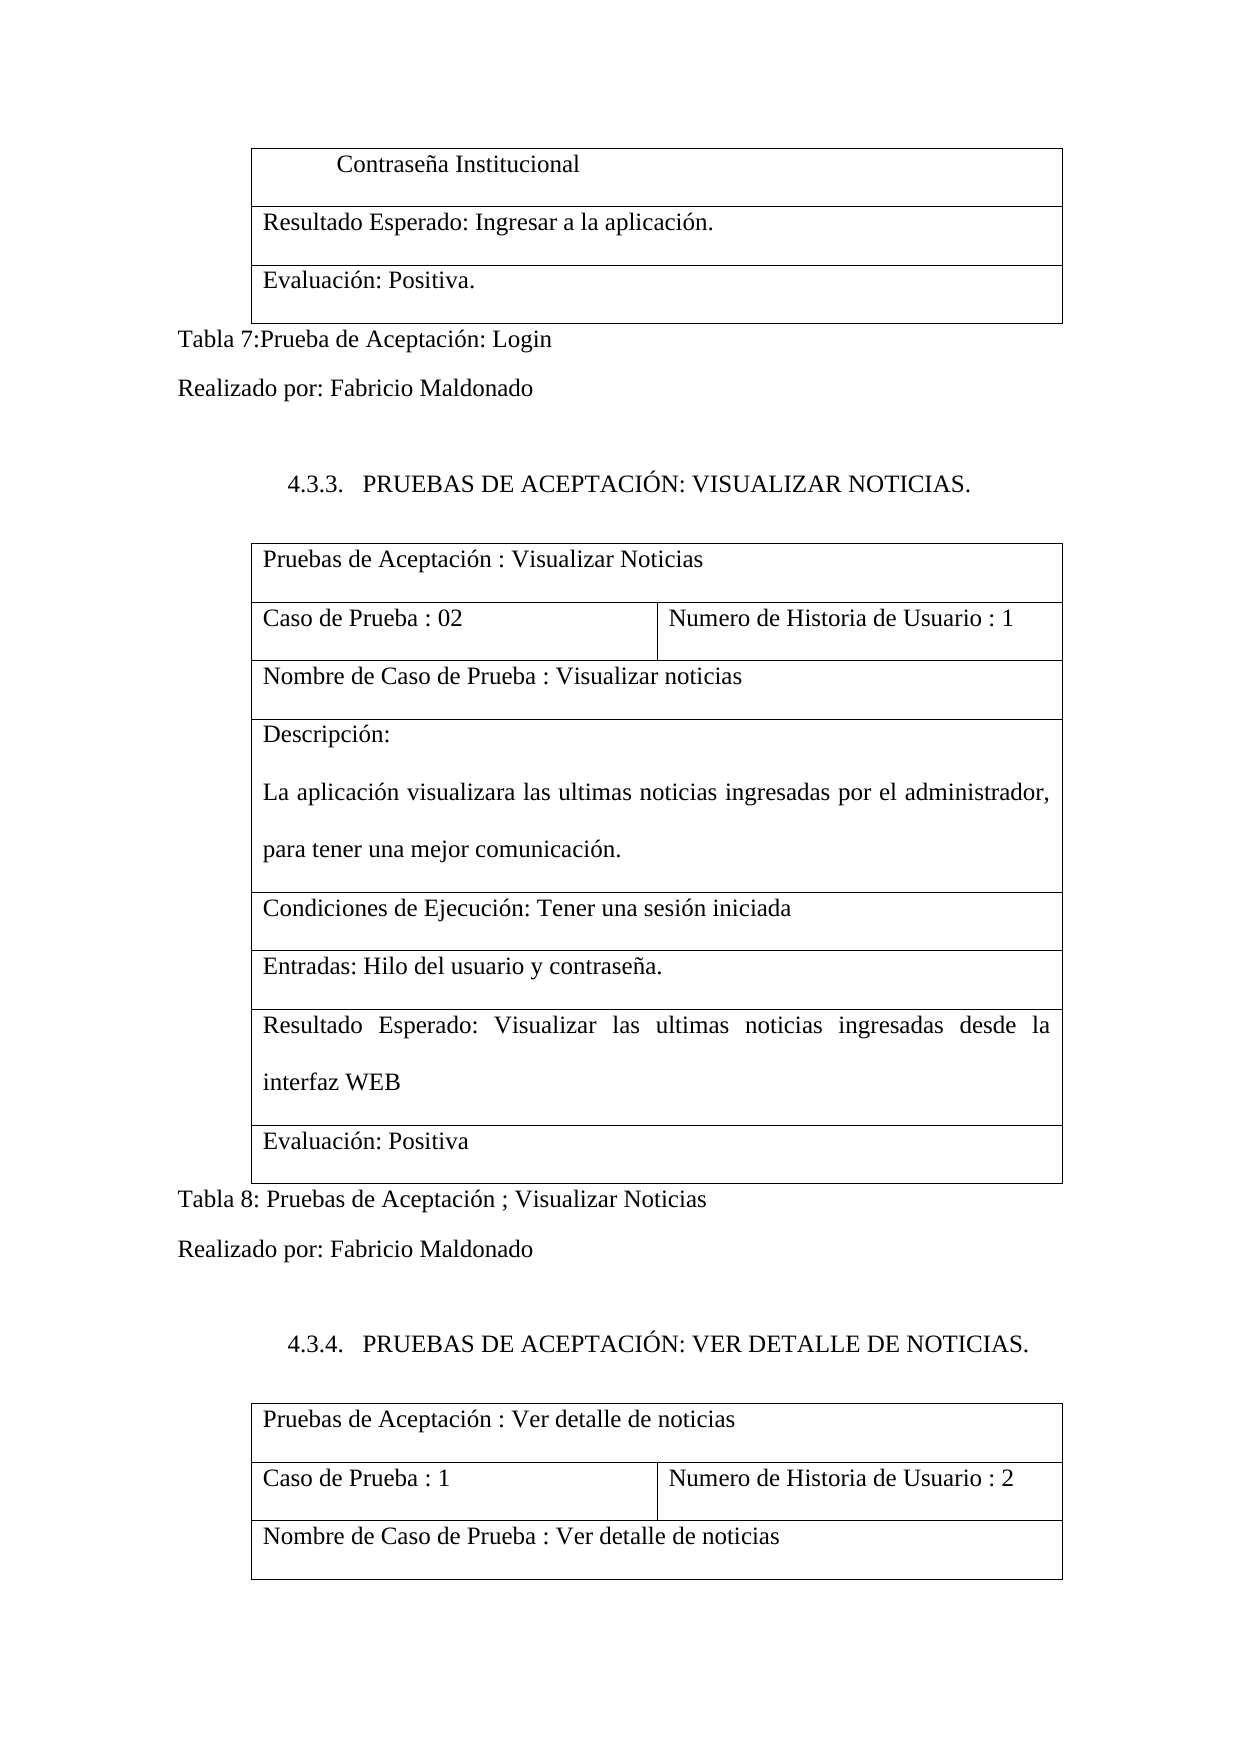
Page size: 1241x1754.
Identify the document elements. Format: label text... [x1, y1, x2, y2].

list PRUEBAS DE ACEPTACIÓN: VISUALIZAR NOTICIAS. [287, 469, 1063, 498]
text Realizado por: Fabricio Maldonado [177, 373, 1063, 402]
list PRUEBAS DE ACEPTACIÓN: VER DETALLE DE NOTICIAS. [287, 1329, 1063, 1358]
table_cell Nombre de Caso de Prueba : Ver detalle de noticias [252, 1521, 1062, 1579]
table_cell Numero de Historia de Usuario : 1 [658, 603, 1062, 660]
table_cell Entradas: Hilo del usuario y contraseña. [252, 951, 1062, 1009]
table_cell Caso de Prueba : 1 [252, 1463, 657, 1520]
table_cell Numero de Historia de Usuario : 2 [658, 1463, 1062, 1520]
table_header Pruebas de Aceptación : Visualizar Noticias [252, 544, 1062, 602]
table_header Pruebas de Aceptación : Ver detalle de noticias [252, 1404, 1062, 1462]
table_cell Descripción: La aplicación visualizara las ultimas noticias ingresadas por el administrador, para tener una mejor comunicación. [252, 720, 1062, 892]
table_cell Resultado Esperado: Ingresar a la aplicación. [252, 207, 1062, 264]
table_cell Condiciones de Ejecución: Tener una sesión iniciada [252, 893, 1062, 950]
table_cell Nombre de Caso de Prueba : Visualizar noticias [252, 661, 1062, 718]
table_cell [252, 149, 1062, 206]
text Realizado por: Fabricio Maldonado [177, 1234, 1063, 1262]
table_cell Caso de Prueba : 02 [252, 603, 657, 660]
table_cell Evaluación: Positiva [252, 1126, 1062, 1183]
table_cell Evaluación: Positiva. [252, 266, 1062, 323]
table_cell Resultado Esperado: Visualizar las ultimas noticias ingresadas desde la interfaz WEB [252, 1010, 1062, 1125]
